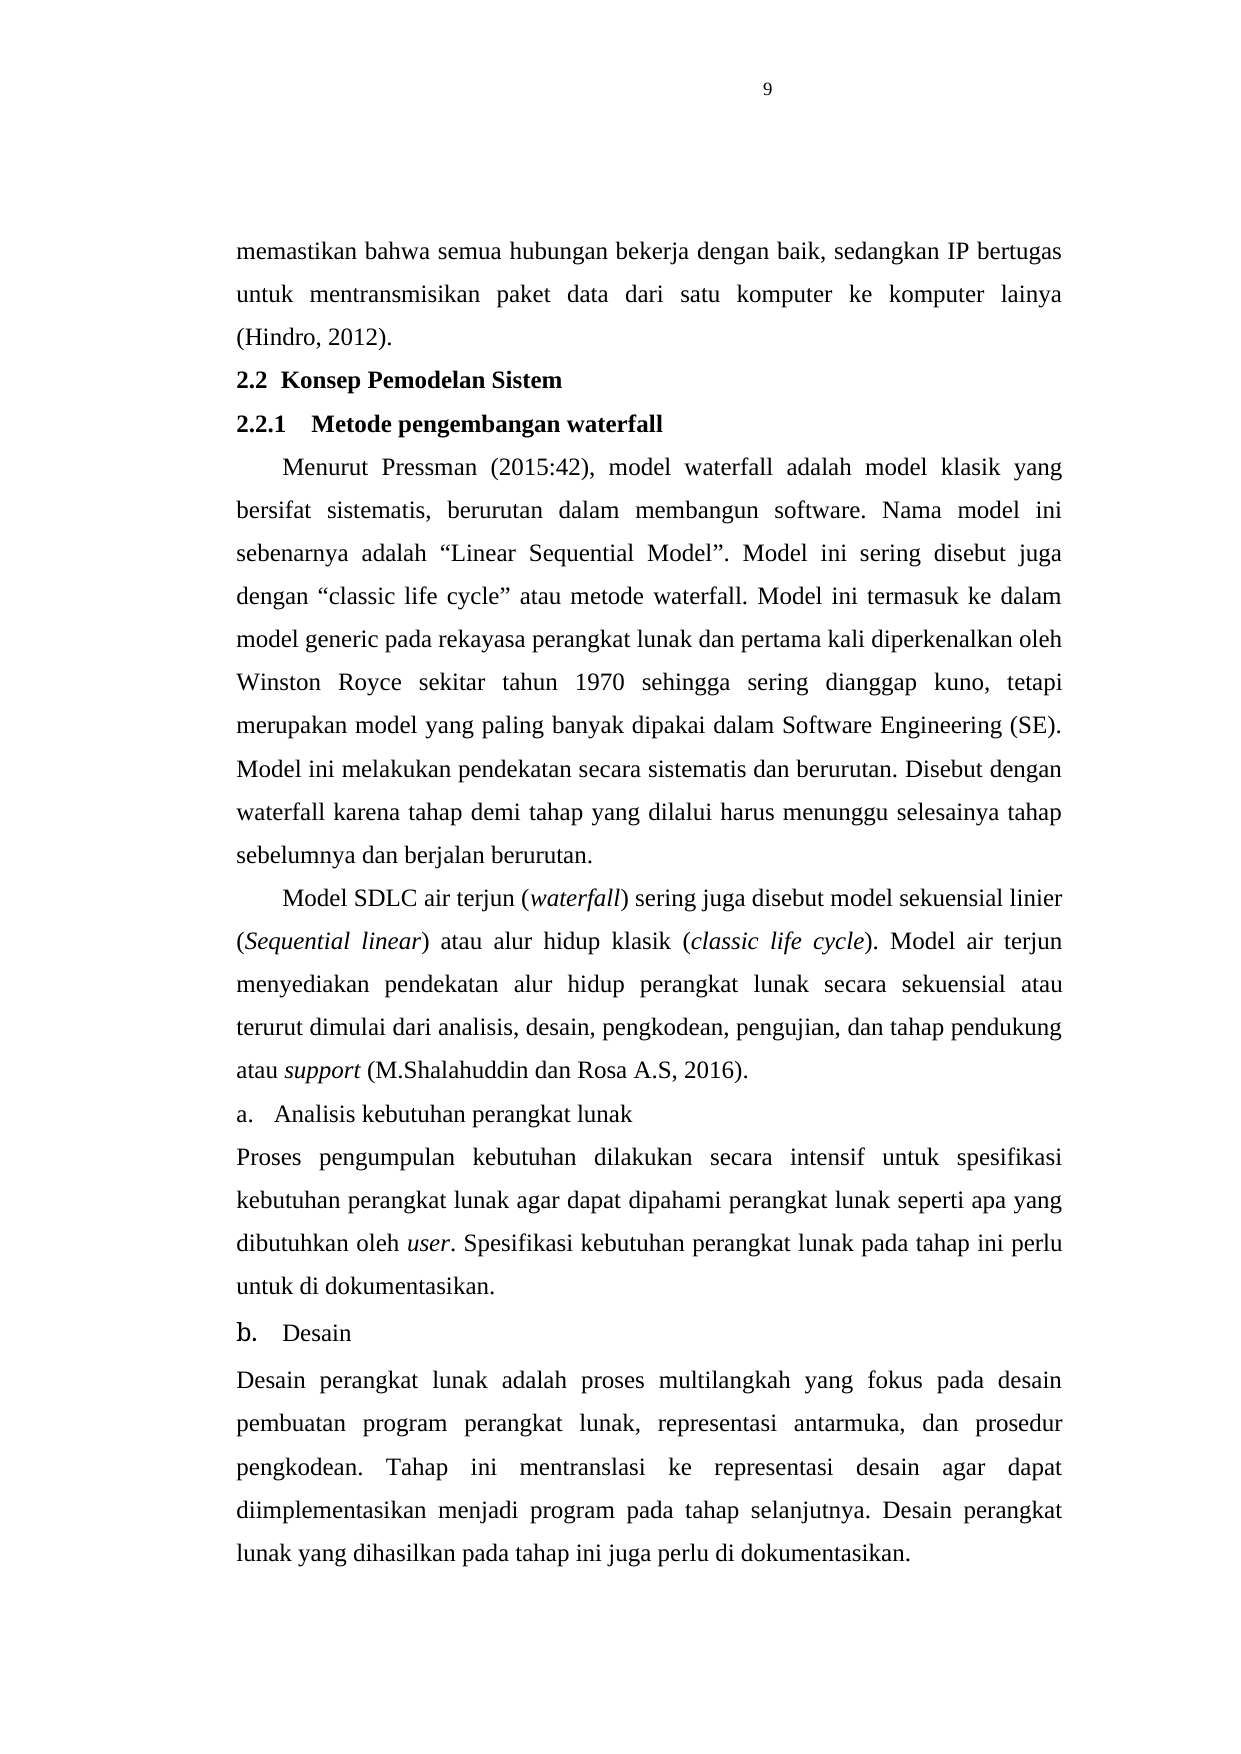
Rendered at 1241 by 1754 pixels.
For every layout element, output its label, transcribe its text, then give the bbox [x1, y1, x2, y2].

list Analisis kebutuhan perangkat lunak [236, 1099, 1063, 1127]
text Menurut Pressman (2015:42), model waterfall adalah model klasik yang bersifat sistematis, berurutan dalam membangun software. Nama model ini sebenarnya adalah “Linear Sequential Model”. Model ini sering disebut juga dengan “classic life cycle” atau metode waterfall. Model ini termasuk ke dalam model generic pada rekayasa perangkat lunak dan pertama kali diperkenalkan oleh Winston Royce sekitar tahun 1970 sehingga sering dianggap kuno, tetapi merupakan model yang paling banyak dipakai dalam Software Engineering (SE). Model ini melakukan pendekatan secara sistematis dan berurutan. Disebut dengan waterfall karena tahap demi tahap yang dilalui harus menunggu selesainya tahap sebelumnya dan berjalan berurutan. [236, 452, 1063, 869]
list Desain [236, 1314, 1046, 1348]
list Konsep Pemodelan Sistem [236, 366, 1063, 394]
text Proses pengumpulan kebutuhan dilakukan secara intensif untuk spesifikasi kebutuhan perangkat lunak agar dapat dipahami perangkat lunak seperti apa yang dibutuhkan oleh user. Spesifikasi kebutuhan perangkat lunak pada tahap ini perlu untuk di dokumentasikan. [236, 1142, 1063, 1300]
text Desain perangkat lunak adalah proses multilangkah yang fokus pada desain pembuatan program perangkat lunak, representasi antarmuka, dan prosedur pengkodean. Tahap ini mentranslasi ke representasi desain agar dapat diimplementasikan menjadi program pada tahap selanjutnya. Desain perangkat lunak yang dihasilkan pada tahap ini juga perlu di dokumentasikan. [236, 1365, 1063, 1567]
subtitle Metode pengembangan waterfall [236, 409, 1064, 437]
text Model SDLC air terjun (waterfall) sering juga disebut model sekuensial linier (Sequential linear) atau alur hidup klasik (classic life cycle). Model air terjun menyediakan pendekatan alur hidup perangkat lunak secara sekuensial atau terurut dimulai dari analisis, desain, pengkodean, pengujian, dan tahap pendukung atau support (M.Shalahuddin dan Rosa A.S, 2016). [236, 883, 1063, 1084]
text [236, 236, 1063, 351]
